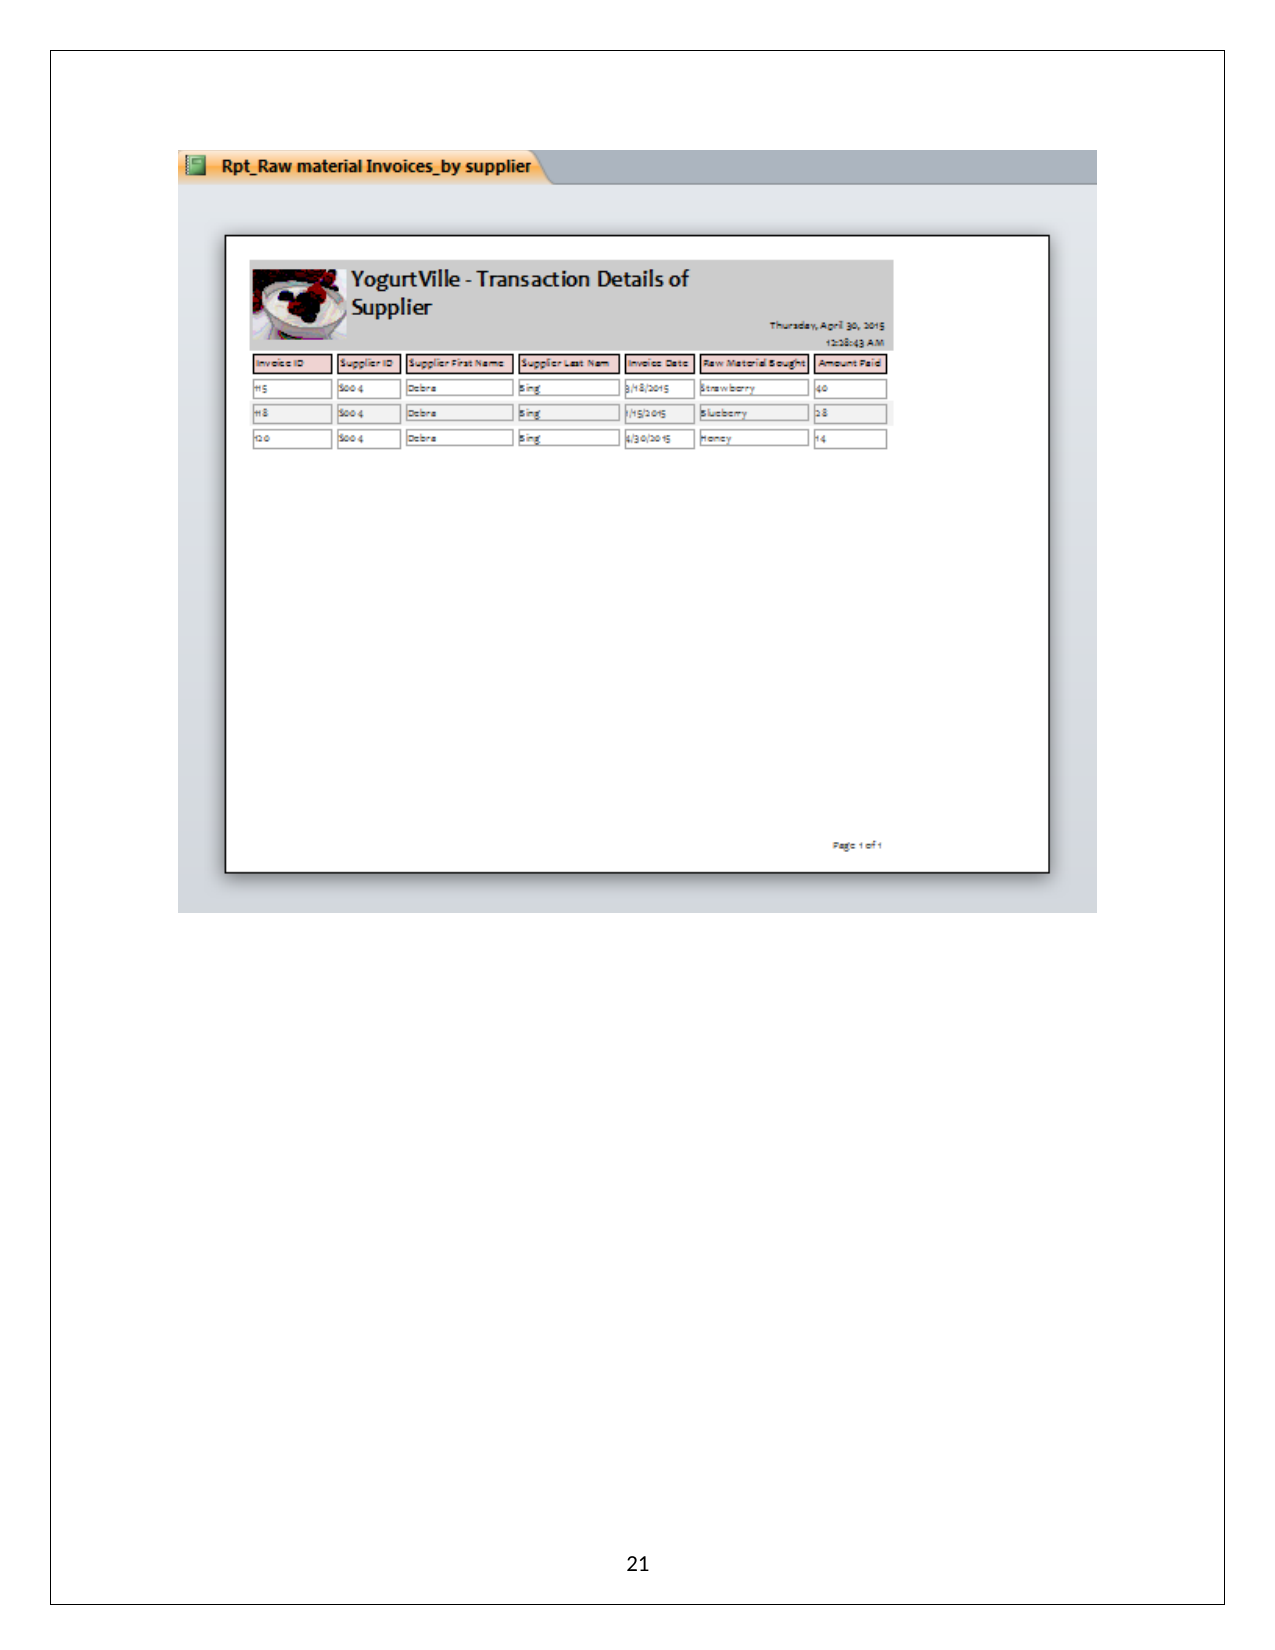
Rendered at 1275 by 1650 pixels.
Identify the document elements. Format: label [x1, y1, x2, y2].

picture [178, 150, 1097, 913]
